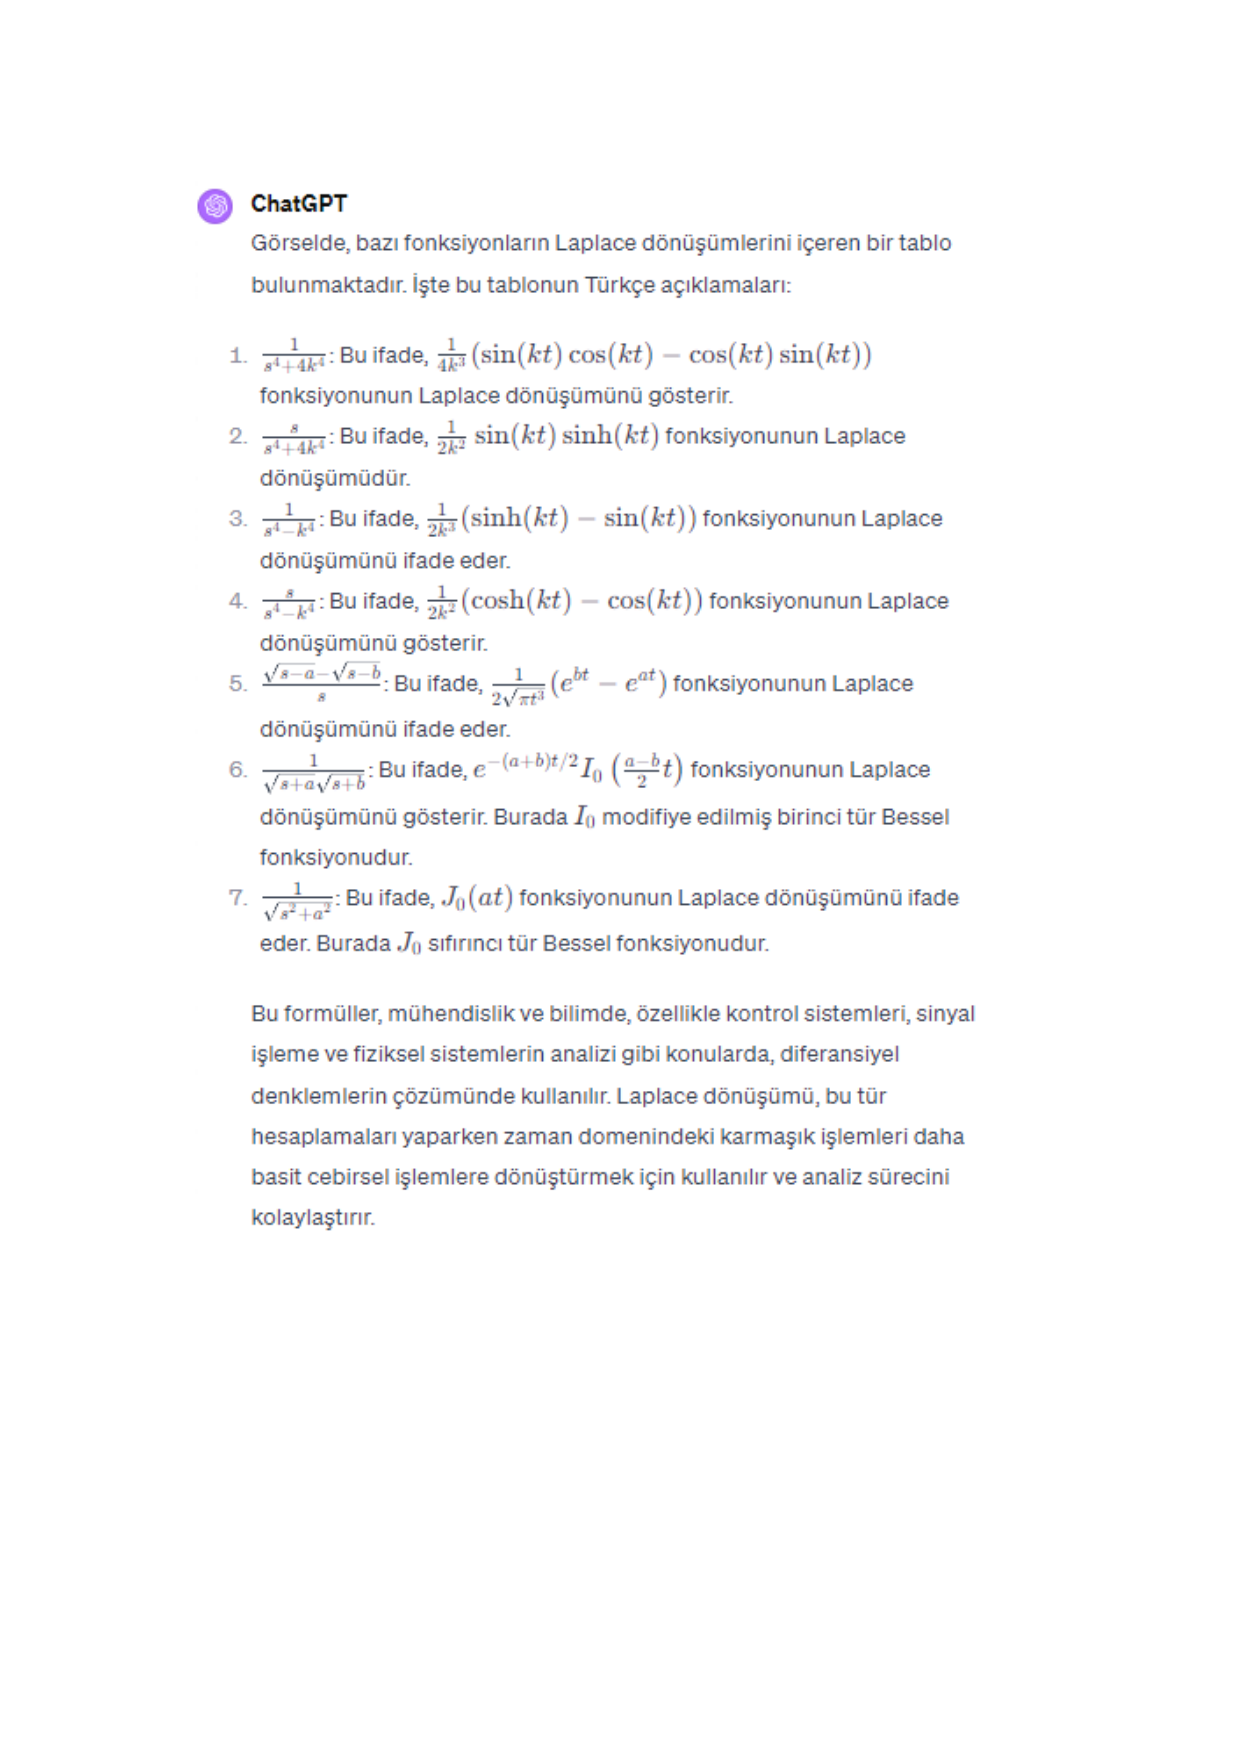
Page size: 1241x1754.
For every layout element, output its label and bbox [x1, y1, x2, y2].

picture [147, 177, 1023, 1241]
